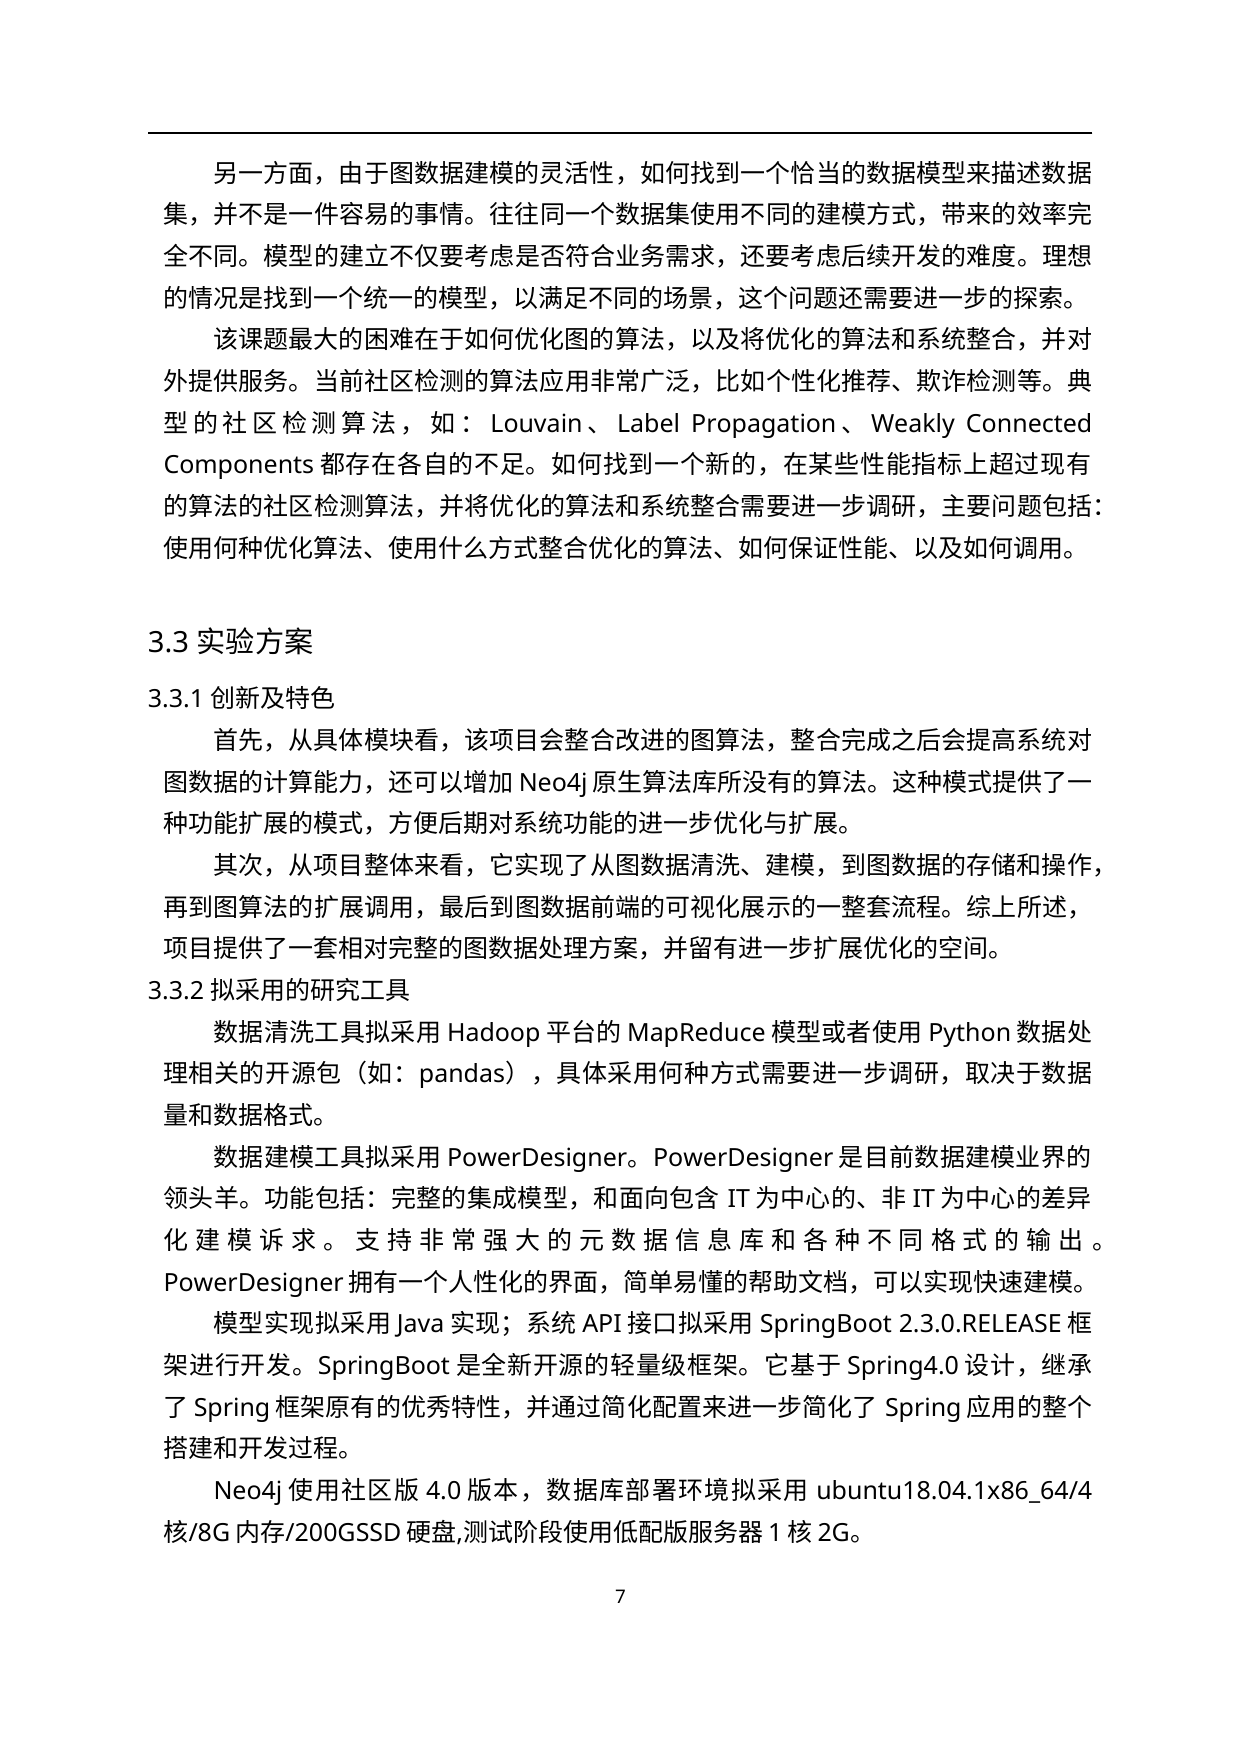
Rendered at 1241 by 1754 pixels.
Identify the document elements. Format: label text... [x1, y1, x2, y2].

text 该课题最大的困难在于如何优化图的算法，以及将优化的算法和系统整合，并对外提供服务。当前社区检测的算法应用非常广泛，比如个性化推荐、欺诈检测等。典型的社区检测算法，如：Louvain、Label Propagation、Weakly Connected Components都存在各自的不足。如何找到一个新的，在某些性能指标上超过现有的算法的社区检测算法，并将优化的算法和系统整合需要进一步调研，主要问题包括：使用何种优化算法、使用什么方式整合优化的算法、如何保证性能、以及如何调用。 [163, 314, 1092, 564]
text 另一方面，由于图数据建模的灵活性，如何找到一个恰当的数据模型来描述数据集，并不是一件容易的事情。往往同一个数据集使用不同的建模方式，带来的效率完全不同。模型的建立不仅要考虑是否符合业务需求，还要考虑后续开发的难度。理想的情况是找到一个统一的模型，以满足不同的场景，这个问题还需要进一步的探索。 [163, 148, 1092, 314]
text 3.3.2 拟采用的研究工具 [148, 965, 1092, 1007]
text 数据建模工具拟采用PowerDesigner。PowerDesigner是目前数据建模业界的领头羊。功能包括：完整的集成模型，和面向包含IT为中心的、非IT为中心的差异化建模诉求。支持非常强大的元数据信息库和各种不同格式的输出。PowerDesigner拥有一个人性化的界面，简单易懂的帮助文档，可以实现快速建模。 [163, 1132, 1092, 1298]
text 3.3.1 创新及特色 [148, 673, 1092, 715]
text 其次，从项目整体来看，它实现了从图数据清洗、建模，到图数据的存储和操作，再到图算法的扩展调用，最后到图数据前端的可视化展示的一整套流程。综上所述，项目提供了一套相对完整的图数据处理方案，并留有进一步扩展优化的空间。 [163, 840, 1092, 965]
text 首先，从具体模块看，该项目会整合改进的图算法，整合完成之后会提高系统对图数据的计算能力，还可以增加Neo4j原生算法库所没有的算法。这种模式提供了一种功能扩展的模式，方便后期对系统功能的进一步优化与扩展。 [163, 715, 1092, 840]
text 模型实现拟采用Java实现；系统API接口拟采用SpringBoot 2.3.0.RELEASE框架进行开发。SpringBoot是全新开源的轻量级框架。它基于Spring4.0设计，继承了Spring框架原有的优秀特性，并通过简化配置来进一步简化了Spring应用的整个搭建和开发过程。 [163, 1298, 1092, 1465]
text Neo4j使用社区版4.0版本，数据库部署环境拟采用ubuntu18.04.1x86_64/4核/8G内存/200GSSD硬盘,测试阶段使用低配版服务器1核2G。 [163, 1465, 1092, 1548]
text 数据清洗工具拟采用Hadoop平台的MapReduce模型或者使用Python数据处理相关的开源包（如：pandas），具体采用何种方式需要进一步调研，取决于数据量和数据格式。 [163, 1007, 1092, 1132]
subtitle 3.3 实验方案 [148, 618, 1092, 661]
